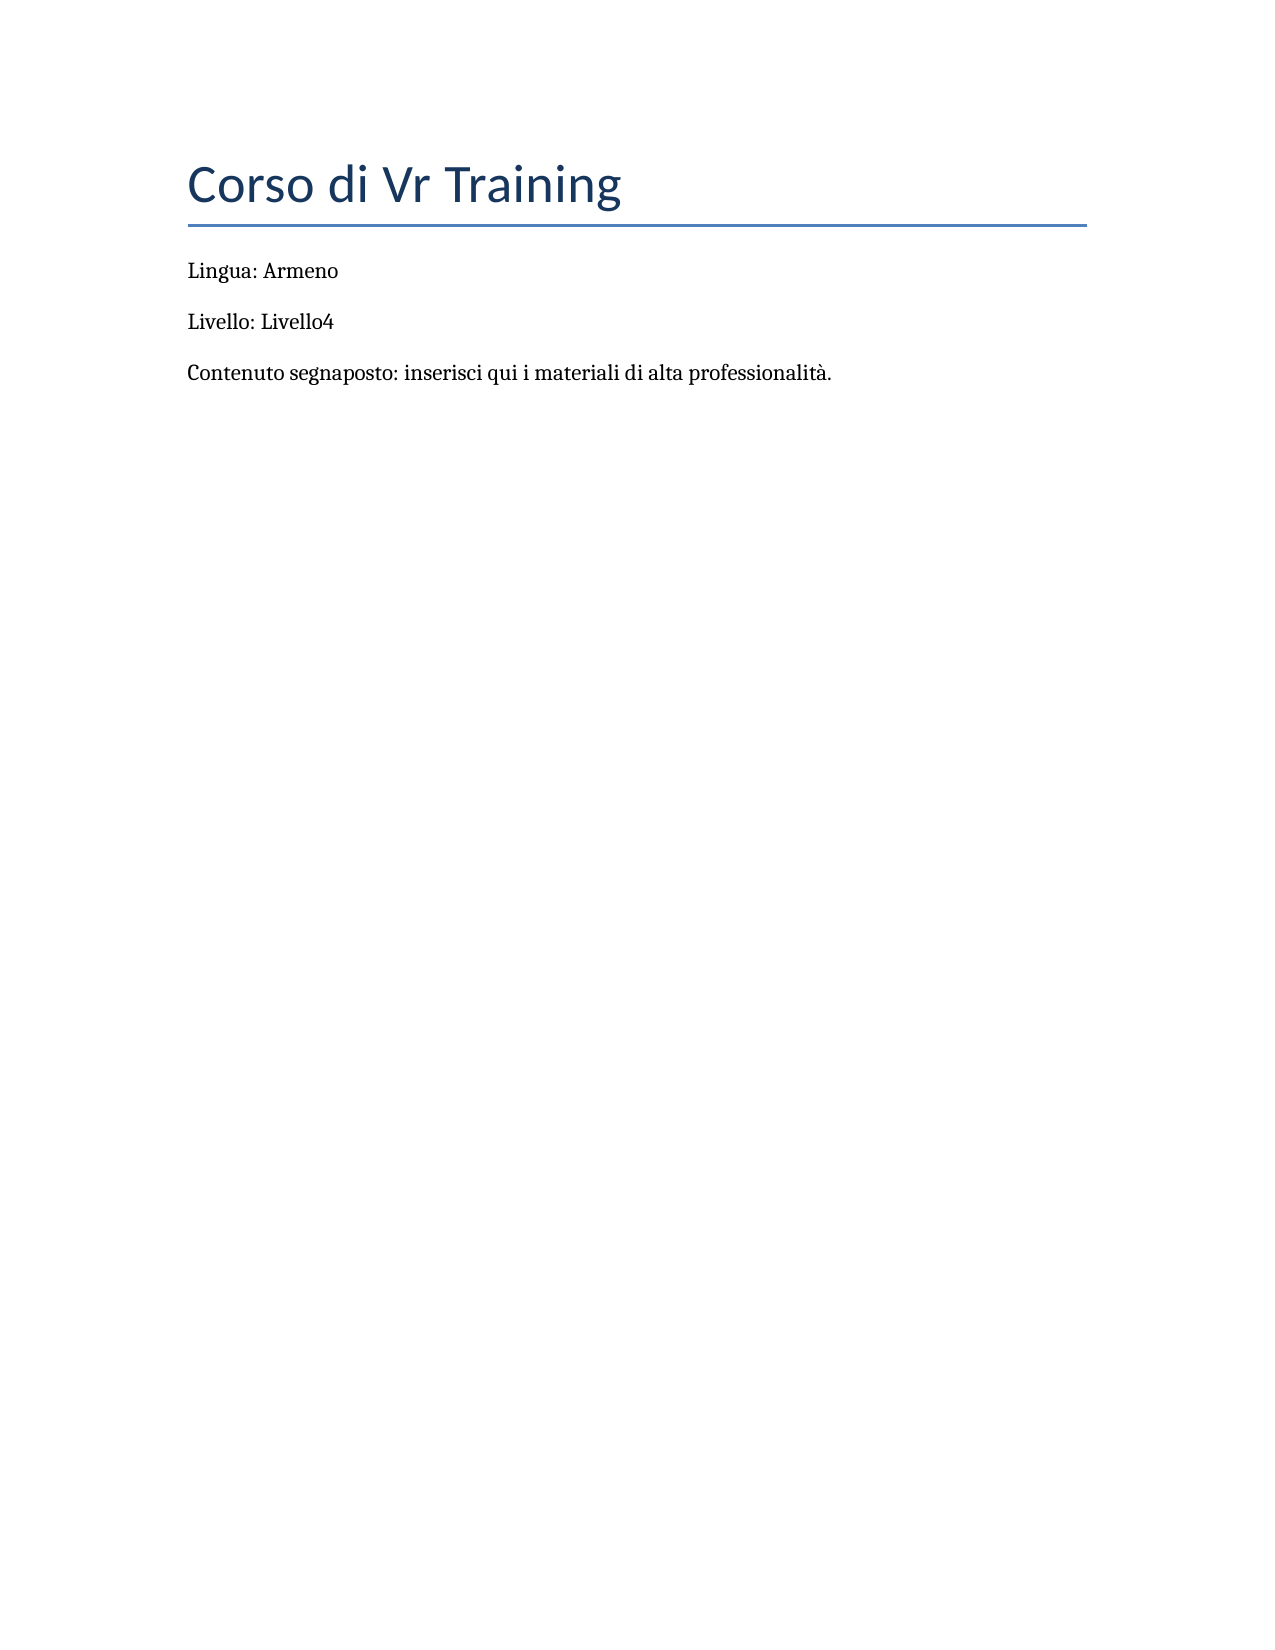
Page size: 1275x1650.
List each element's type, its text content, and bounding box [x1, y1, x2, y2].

text Lingua: Armeno [187, 258, 1087, 284]
text Contenuto segnaposto: inserisci qui i materiali di alta professionalità. [187, 360, 1087, 386]
title Corso di Vr Training [187, 150, 1087, 227]
text Livello: Livello4 [187, 309, 1087, 335]
